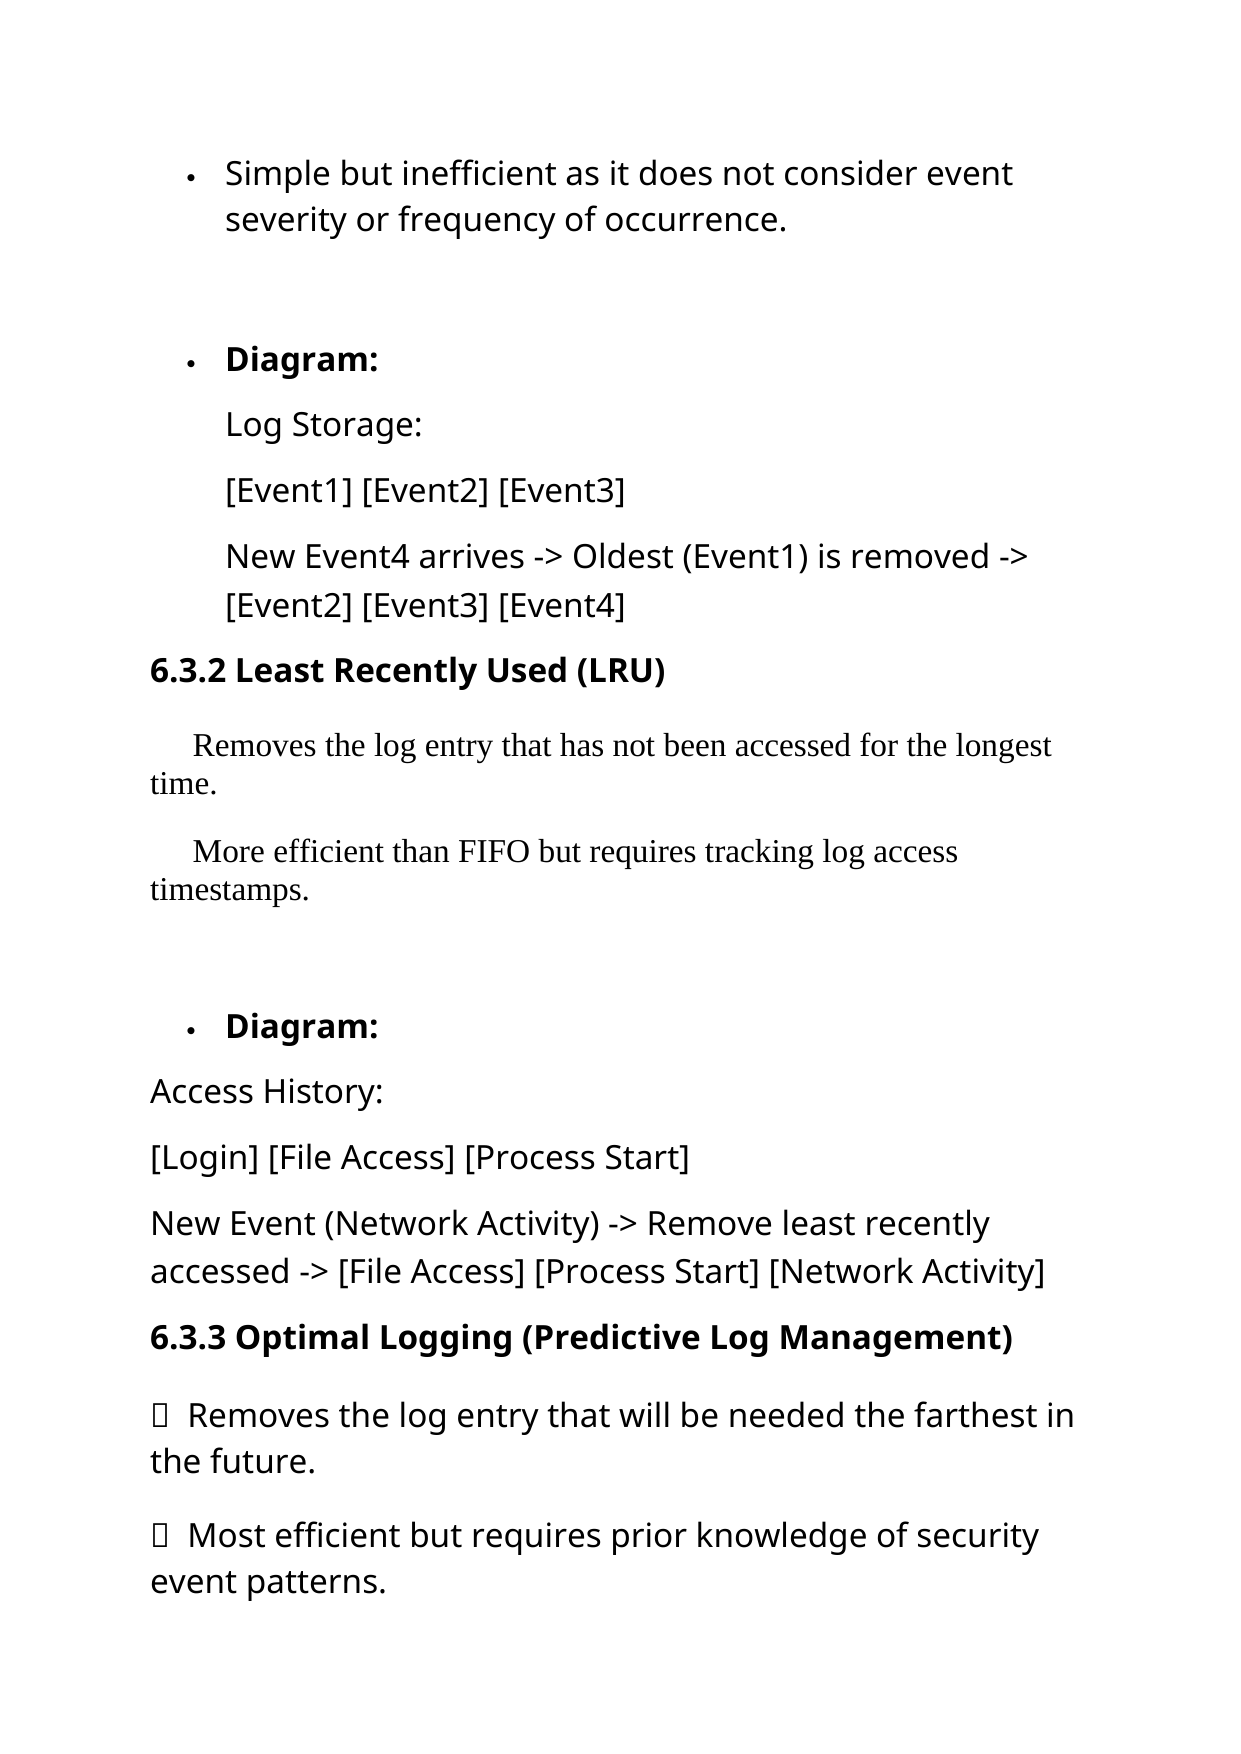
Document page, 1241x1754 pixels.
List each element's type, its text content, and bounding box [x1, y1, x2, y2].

text New Event (Network Activity) -> Remove least recently accessed -> [File Access] [Process Start] [Network Activity] [150, 1199, 1090, 1294]
text [Event1] [Event2] [Event3] [225, 467, 1090, 512]
text 6.3.3 Optimal Logging (Predictive Log Management) [150, 1314, 1090, 1359]
list Simple but inefficient as it does not consider event severity or frequency of occurrence. [187, 150, 1090, 241]
text [Login] [File Access] [Process Start] [150, 1134, 1090, 1179]
list Diagram: [187, 1002, 1090, 1048]
text 6.3.2 Least Recently Used (LRU) [150, 647, 1090, 692]
text Log Storage: [225, 401, 1090, 447]
text Access History: [150, 1068, 1090, 1113]
text New Event4 arrives -> Oldest (Event1) is removed -> [Event2] [Event3] [Event4] [225, 532, 1090, 627]
text  More efficient than FIFO but requires tracking log access timestamps. [150, 831, 1090, 908]
text  Removes the log entry that will be needed the farthest in the future. [150, 1392, 1090, 1483]
text  Most efficient but requires prior knowledge of security event patterns. [150, 1512, 1090, 1603]
list Diagram: [187, 336, 1090, 381]
text  Removes the log entry that has not been accessed for the longest time. [150, 725, 1090, 802]
